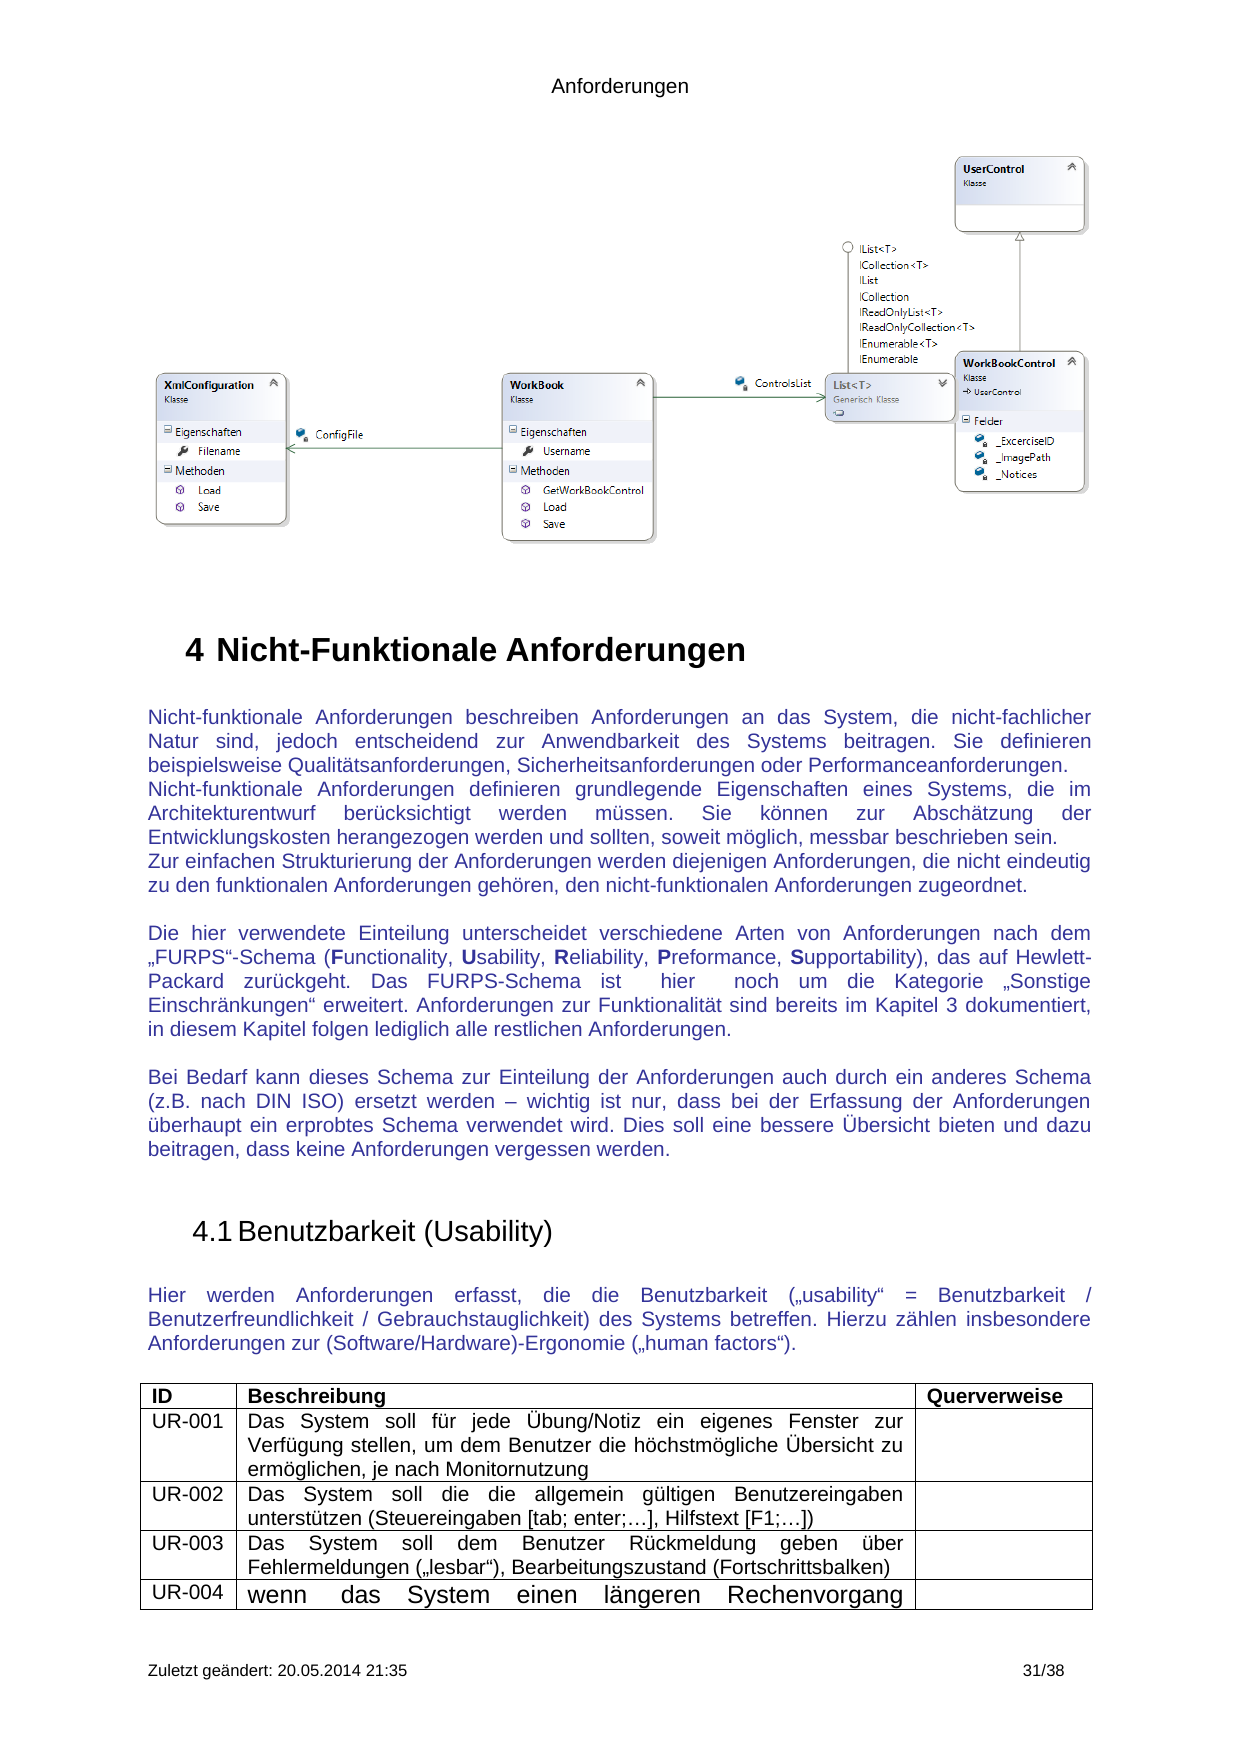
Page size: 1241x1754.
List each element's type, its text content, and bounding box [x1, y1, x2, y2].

table_cell [916, 1531, 1092, 1579]
subtitle Nicht-Funktionale Anforderungen [185, 630, 1092, 669]
table_cell [916, 1482, 1092, 1530]
text Nicht-funktionale Anforderungen definieren grundlegende Eigenschaften eines Systems, die im Architekturentwurf berücksichtigt werden müssen. Sie können zur Abschätzung der Entwicklungskosten herangezogen werden und sollten, soweit möglich, messbar beschrieben sein. [148, 777, 1092, 849]
table_header Querverweise [916, 1384, 1092, 1408]
table_header ID [141, 1384, 236, 1408]
text Zur einfachen Strukturierung der Anforderungen werden diejenigen Anforderungen, die nicht eindeutig zu den funktionalen Anforderungen gehören, den nicht-funktionalen Anforderungen zugeordnet. [148, 849, 1092, 897]
table_header Beschreibung [237, 1384, 915, 1408]
table_cell UR-002 [141, 1482, 236, 1530]
picture [147, 147, 1092, 548]
text Hier werden Anforderungen erfasst, die die Benutzbarkeit („usability“ = Benutzbarkeit / Benutzerfreundlichkeit / Gebrauchstauglichkeit) des Systems betreffen. Hierzu zählen insbesondere Anforderungen zur (Software/Hardware)-Ergonomie („human factors“). [148, 1283, 1092, 1354]
table_cell UR-001 [141, 1409, 236, 1481]
table_cell [916, 1580, 1092, 1609]
text Bei Bedarf kann dieses Schema zur Einteilung der Anforderungen auch durch ein anderes Schema (z.B. nach DIN ISO) ersetzt werden – wichtig ist nur, dass bei der Erfassung der Anforderungen überhaupt ein erprobtes Schema verwendet wird. Dies soll eine bessere Übersicht bieten und dazu beitragen, dass keine Anforderungen vergessen werden. [148, 1064, 1092, 1160]
subtitle Benutzbarkeit (Usability) [192, 1214, 1092, 1248]
text Die hier verwendete Einteilung unterscheidet verschiedene Arten von Anforderungen nach dem „FURPS“-Schema (Functionality, Usability, Reliability, Preformance, Supportability), das auf Hewlett-Packard zurückgeht. Das FURPS-Schema ist hier noch um die Kategorie „Sonstige Einschränkungen“ erweitert. Anforderungen zur Funktionalität sind bereits im Kapitel 3 dokumentiert, in diesem Kapitel folgen lediglich alle restlichen Anforderungen. [148, 921, 1092, 1041]
table_cell UR-003 [141, 1531, 236, 1579]
table_cell [916, 1409, 1092, 1481]
table_cell UR-004 [141, 1580, 236, 1609]
text Nicht-funktionale Anforderungen beschreiben Anforderungen an das System, die nicht-fachlicher Natur sind, jedoch entscheidend zur Anwendbarkeit des Systems beitragen. Sie definieren beispielsweise Qualitätsanforderungen, Sicherheitsanforderungen oder Performanceanforderungen. [148, 705, 1092, 777]
table_cell Das System soll dem Benutzer Rückmeldung geben über Fehlermeldungen („lesbar“), Bearbeitungszustand (Fortschrittsbalken) [237, 1531, 915, 1579]
table_cell Das System soll die die allgemein gültigen Benutzereingaben unterstützen (Steuereingaben [tab; enter;…], Hilfstext [F1;…]) [237, 1482, 915, 1530]
table_cell Das System soll für jede Übung/Notiz ein eigenes Fenster zur Verfügung stellen, um dem Benutzer die höchstmögliche Übersicht zu ermöglichen, je nach Monitornutzung [237, 1409, 915, 1481]
